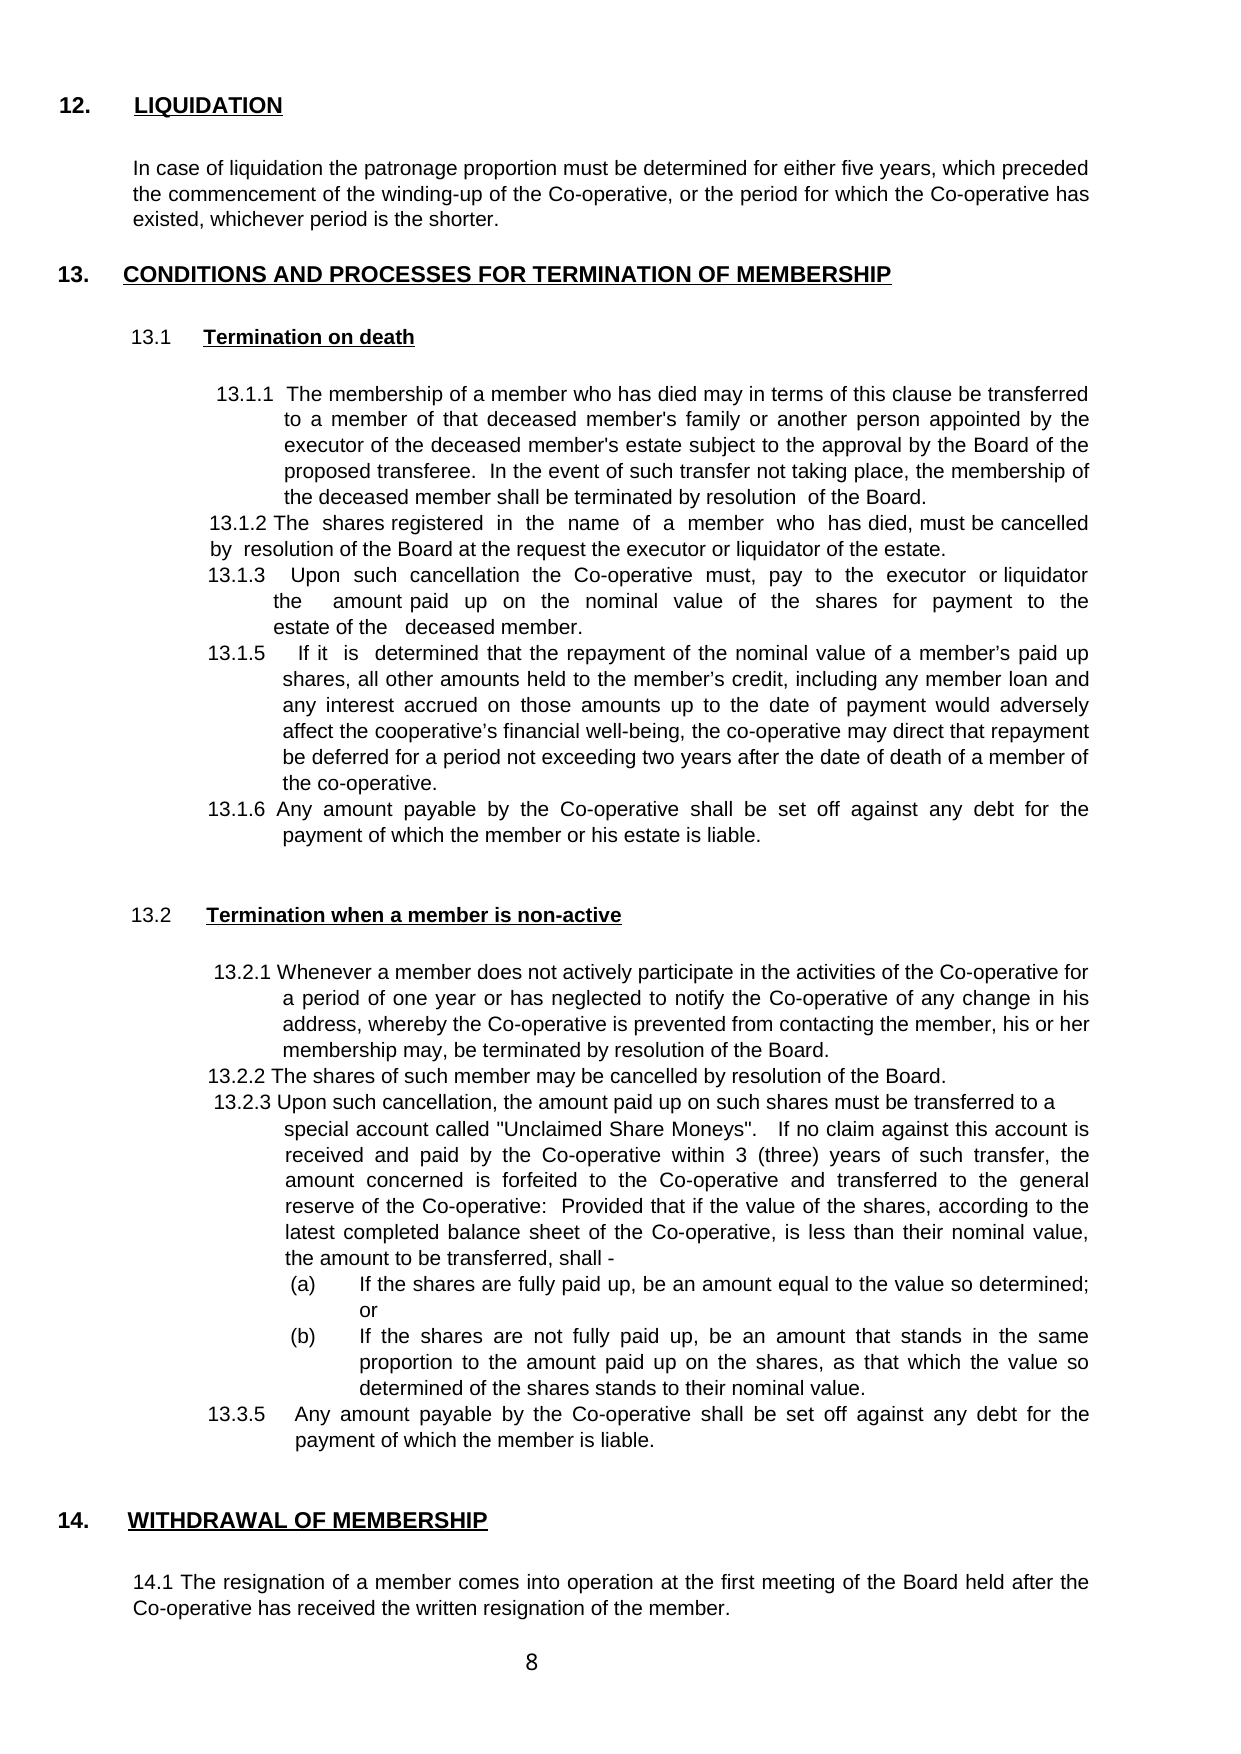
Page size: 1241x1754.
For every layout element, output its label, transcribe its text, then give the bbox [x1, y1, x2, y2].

subtitle 12. LIQUIDATION [59, 92, 1091, 118]
text 14.1 The resignation of a member comes into operation at the first meeting of the Board held after the Co-operative has received the written resignation of the member. [133, 1570, 1091, 1620]
text 13.1.1 The membership of a member who has died may in terms of this clause be transferred to a member of that deceased member's family or another person appointed by the executor of the deceased member's estate subject to the approval by the Board of the proposed transferee. In the event of such transfer not taking place, the membership of the deceased member shall be terminated by resolution of the Board. [59, 381, 1091, 509]
list If the shares are fully paid up, be an amount equal to the value so determined; or [290, 1272, 1091, 1322]
subtitle 13. CONDITIONS AND PROCESSES FOR TERMINATION OF MEMBERSHIP [57, 261, 1091, 288]
text special account called "Unclaimed Share Moneys". If no claim against this account is received and paid by the Co-operative within 3 (three) years of such transfer, the amount concerned is forfeited to the Co-operative and transferred to the general reserve of the Co-operative: Provided that if the value of the shares, according to the latest completed balance sheet of the Co-operative, is less than their nominal value, the amount to be transferred, shall - [284, 1117, 1091, 1270]
text 13.2 Termination when a member is non-active [59, 903, 1091, 927]
text In case of liquidation the patronage proportion must be determined for either five years, which preceded the commencement of the winding-up of the Co-operative, or the period for which the Co-operative has existed, whichever period is the shorter. [133, 156, 1091, 231]
text 13.1 Termination on death [59, 325, 1091, 349]
subtitle 14. WITHDRAWAL OF MEMBERSHIP [57, 1507, 1091, 1533]
text 13.2.2 The shares of such member may be cancelled by resolution of the Board. [207, 1064, 1091, 1088]
text 13.1.6 Any amount payable by the Co-operative shall be set off against any debt for the payment of which the member or his estate is liable. [207, 797, 1091, 847]
list If the shares are not fully paid up, be an amount that stands in the same proportion to the amount paid up on the shares, as that which the value so determined of the shares stands to their nominal value. [290, 1324, 1091, 1400]
text 13.2.1 Whenever a member does not actively participate in the activities of the Co-operative for a period of one year or has neglected to notify the Co-operative of any change in his address, whereby the Co-operative is prevented from contacting the member, his or her membership may, be terminated by resolution of the Board. [207, 960, 1091, 1061]
text 13.1.2 The shares registered in the name of a member who has died, must be cancelled by resolution of the Board at the request the executor or liquidator of the estate. [209, 511, 1091, 561]
text 13.3.5 Any amount payable by the Co-operative shall be set off against any debt for the payment of which the member is liable. [207, 1402, 1091, 1452]
text 13.2.3 Upon such cancellation, the amount paid up on such shares must be transferred to a [207, 1090, 1091, 1114]
text 13.1.3 Upon such cancellation the Co-operative must, pay to the executor or liquidator the amount paid up on the nominal value of the shares for payment to the estate of the deceased member. [207, 563, 1091, 639]
text 13.1.5 If it is determined that the repayment of the nominal value of a member’s paid up shares, all other amounts held to the member’s credit, including any member loan and any interest accrued on those amounts up to the date of payment would adversely affect the cooperative’s financial well-being, the co-operative may direct that repayment be deferred for a period not exceeding two years after the date of death of a member of the co-operative. [207, 641, 1091, 794]
